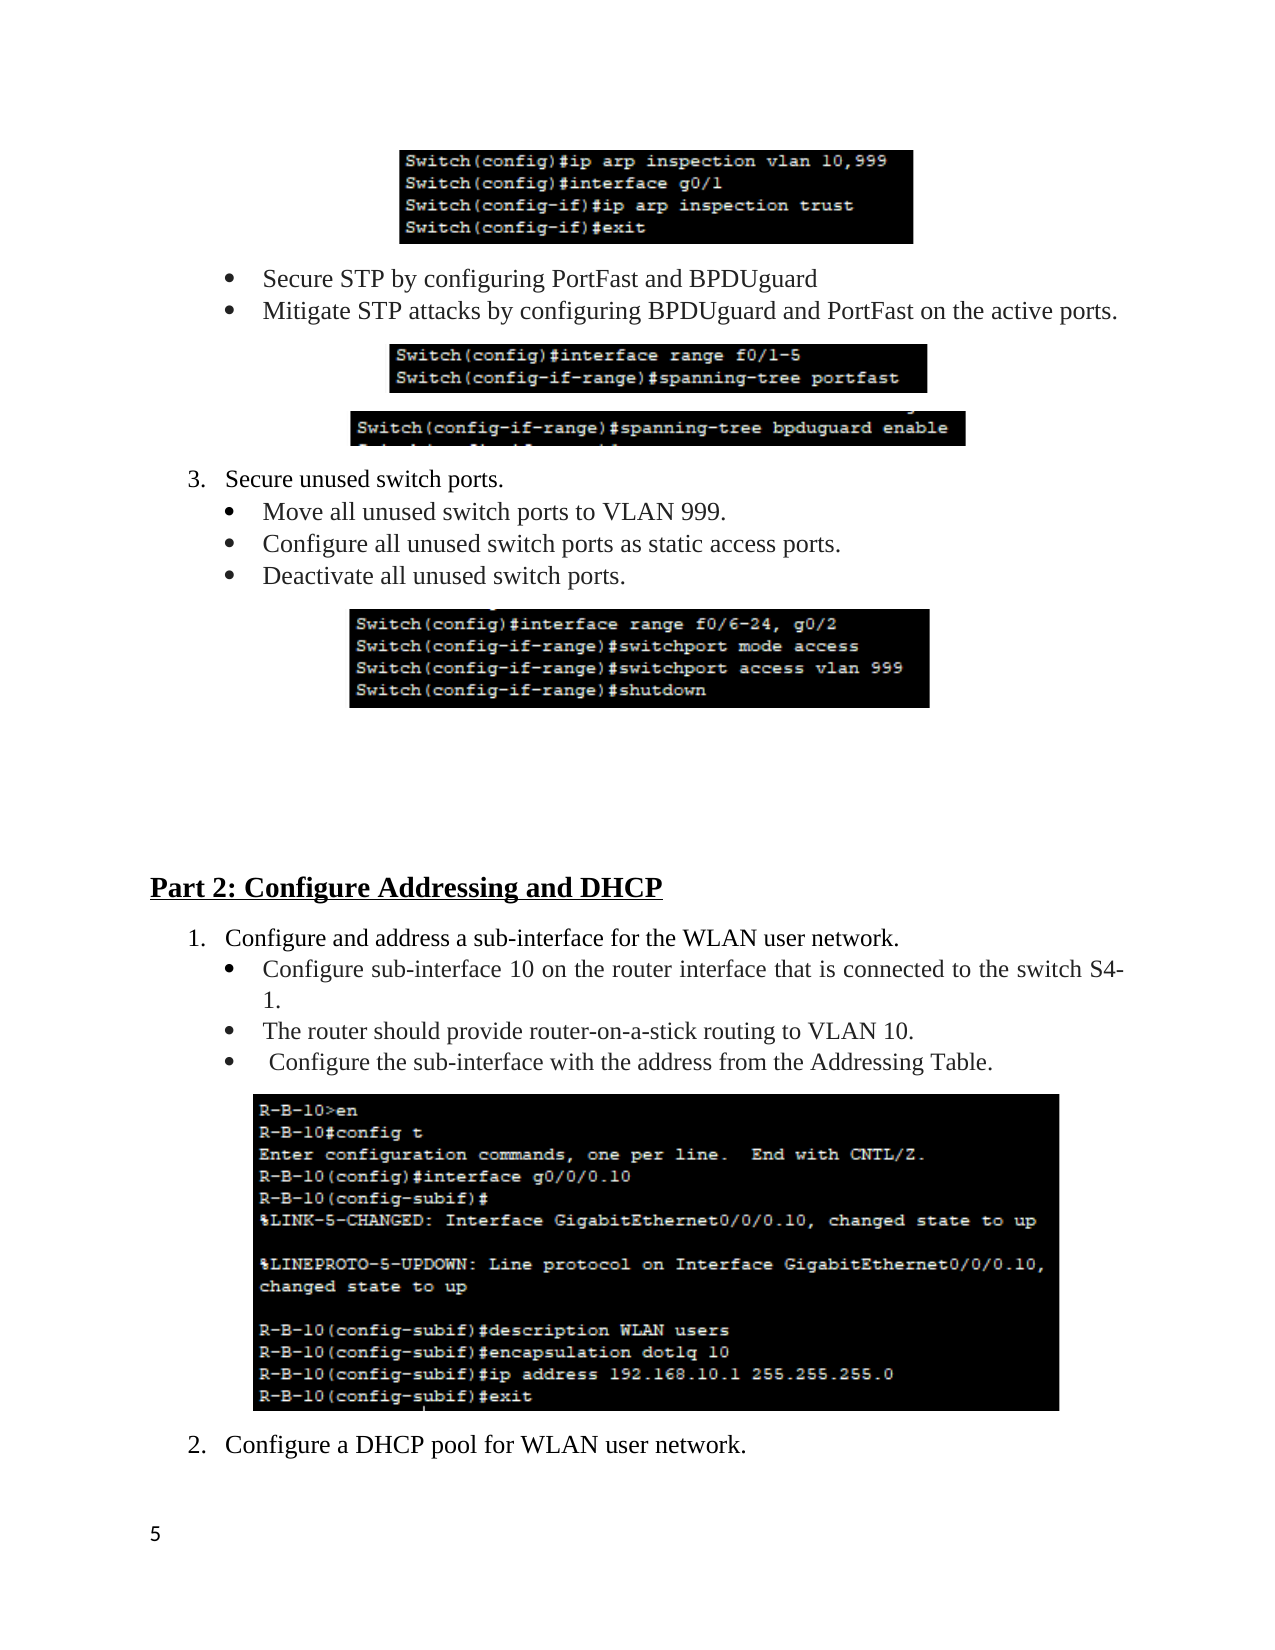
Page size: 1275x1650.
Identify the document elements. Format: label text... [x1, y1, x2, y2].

list Configure and address a sub-interface for the WLAN user network. [187, 923, 1125, 951]
picture [345, 609, 930, 708]
list Configure all unused switch ports as static access ports. [225, 528, 1125, 558]
list Configure the sub-interface with the address from the Addressing Table. [225, 1047, 1125, 1076]
list Secure STP by configuring PortFast and BPDUguard [225, 263, 1125, 293]
picture [253, 1094, 1060, 1411]
picture [385, 344, 928, 393]
text Part 2: Configure Addressing and DHCP [150, 870, 1125, 903]
list Configure a DHCP pool for WLAN user network. [187, 1429, 1125, 1459]
list Configure sub-interface 10 on the router interface that is connected to the switch S4-1. [225, 954, 1125, 1013]
list Deactivate all unused switch ports. [225, 560, 1125, 590]
list The router should provide router-on-a-stick routing to VLAN 10. [225, 1016, 1125, 1044]
list Mitigate STP attacks by configuring BPDUguard and PortFast on the active ports. [225, 295, 1125, 325]
list Move all unused switch ports to VLAN 999. [225, 496, 1125, 526]
picture [399, 150, 914, 244]
picture [346, 411, 966, 446]
list Secure unused switch ports. [187, 464, 1125, 493]
